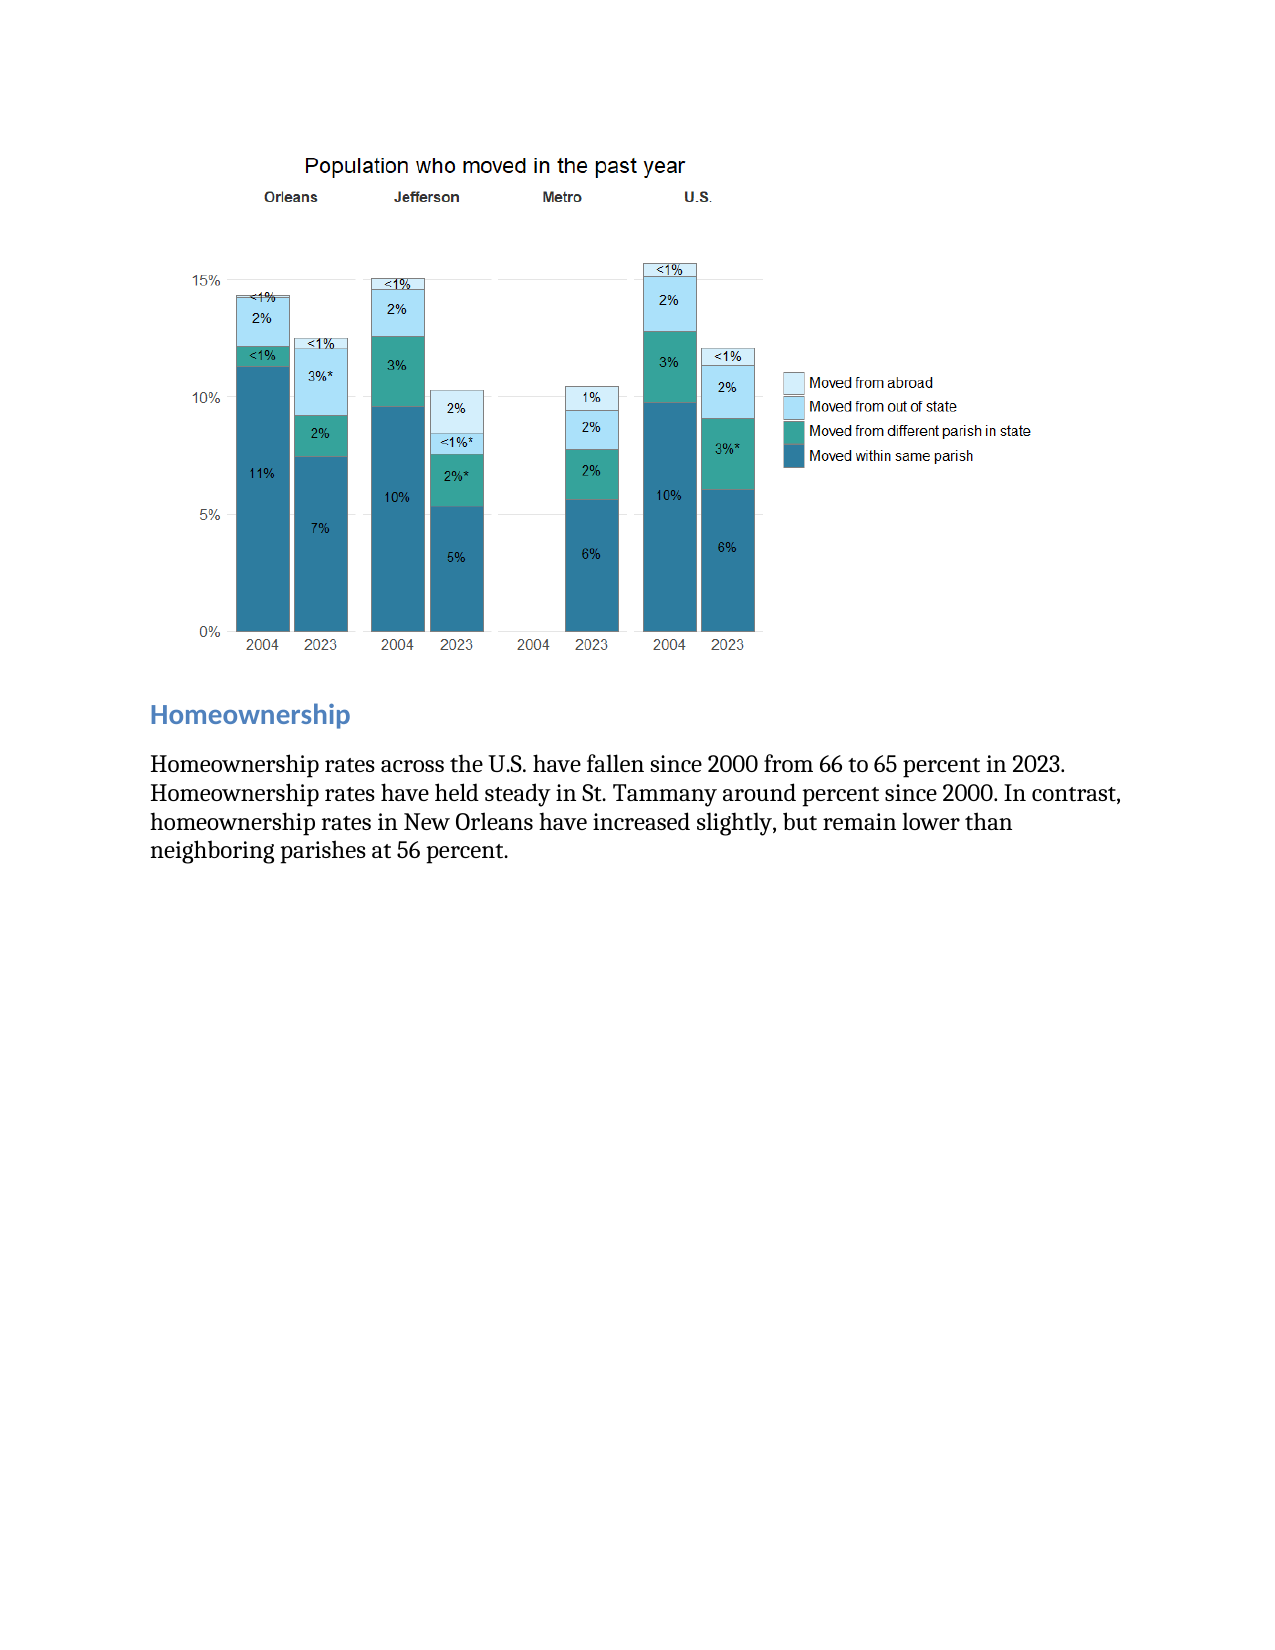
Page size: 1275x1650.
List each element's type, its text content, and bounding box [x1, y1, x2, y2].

picture [168, 150, 1044, 675]
text Homeownership rates across the U.S. have fallen since 2000 from 66 to 65 percent in 2023. Homeownership rates have held steady in St. Tammany around percent since 2000. In contrast, homeownership rates in New Orleans have increased slightly, but remain lower than neighboring parishes at 56 percent. [150, 750, 1125, 865]
subtitle Homeownership [150, 696, 1125, 731]
